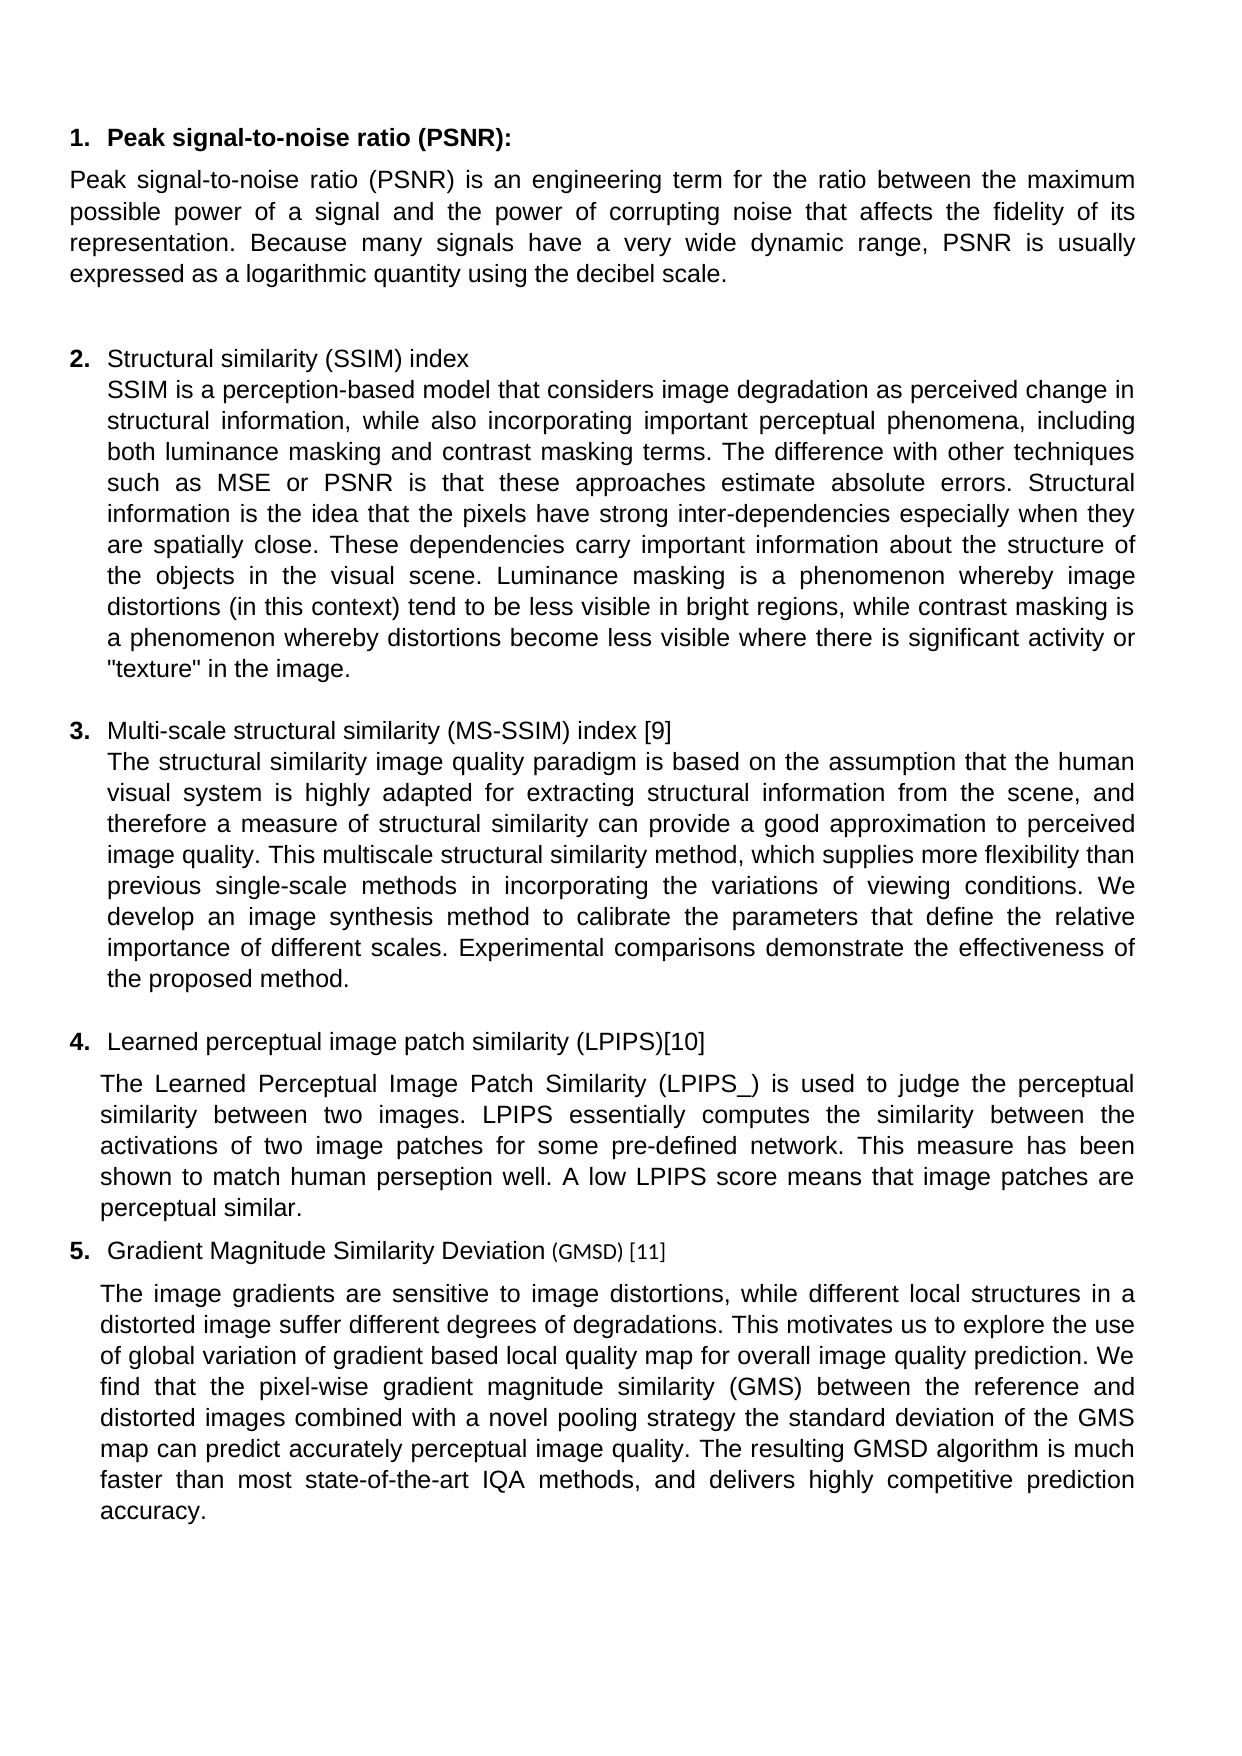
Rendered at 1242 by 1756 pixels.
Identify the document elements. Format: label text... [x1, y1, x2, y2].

text Peak signal-to-noise ratio (PSNR) is an engineering term for the ratio between the maximum possible power of a signal and the power of corrupting noise that affects the fidelity of its representation. Because many signals have a very wide dynamic range, PSNR is usually expressed as a logarithmic quantity using the decibel scale. [69, 165, 1137, 287]
list Learned perceptual image patch similarity (LPIPS)[10] [69, 1026, 1137, 1055]
list SSIM is a perception-based model that considers image degradation as perceived change in structural information, while also incorporating important perceptual phenomena, including both luminance masking and contrast masking terms. The difference with other techniques such as MSE or PSNR is that these approaches estimate absolute errors. Structural information is the idea that the pixels have strong inter-dependencies especially when they are spatially close. These dependencies carry important information about the structure of the objects in the visual scene. Luminance masking is a phenomenon whereby image distortions (in this context) tend to be less visible in bright regions, while contrast masking is a phenomenon whereby distortions become less visible where there is significant activity or "texture" in the image. [107, 374, 1137, 683]
text The Learned Perceptual Image Patch Similarity (LPIPS_) is used to judge the perceptual similarity between two images. LPIPS essentially computes the similarity between the activations of two image patches for some pre-defined network. This measure has been shown to match human perseption well. A low LPIPS score means that image patches are perceptual similar. [100, 1069, 1137, 1222]
list The structural similarity image quality paradigm is based on the assumption that the human visual system is highly adapted for extracting structural information from the scene, and therefore a measure of structural similarity can provide a good approximation to perceived image quality. This multiscale structural similarity method, which supplies more flexibility than previous single-scale methods in incorporating the variations of viewing conditions. We develop an image synthesis method to calibrate the parameters that define the relative importance of different scales. Experimental comparisons demonstrate the effectiveness of the proposed method. [107, 747, 1137, 993]
list Structural similarity (SSIM) index [69, 343, 1137, 372]
list Multi-scale structural similarity (MS-SSIM) index [9] [69, 716, 1137, 745]
list Peak signal-to-noise ratio (PSNR): [69, 123, 1137, 152]
text The image gradients are sensitive to image distortions, while different local structures in a distorted image suffer different degrees of degradations. This motivates us to explore the use of global variation of gradient based local quality map for overall image quality prediction. We find that the pixel-wise gradient magnitude similarity (GMS) between the reference and distorted images combined with a novel pooling strategy the standard deviation of the GMS map can predict accurately perceptual image quality. The resulting GMSD algorithm is much faster than most state-of-the-art IQA methods, and delivers highly competitive prediction accuracy. [100, 1278, 1137, 1524]
list Gradient Magnitude Similarity Deviation (GMSD) [11] [69, 1236, 1137, 1265]
